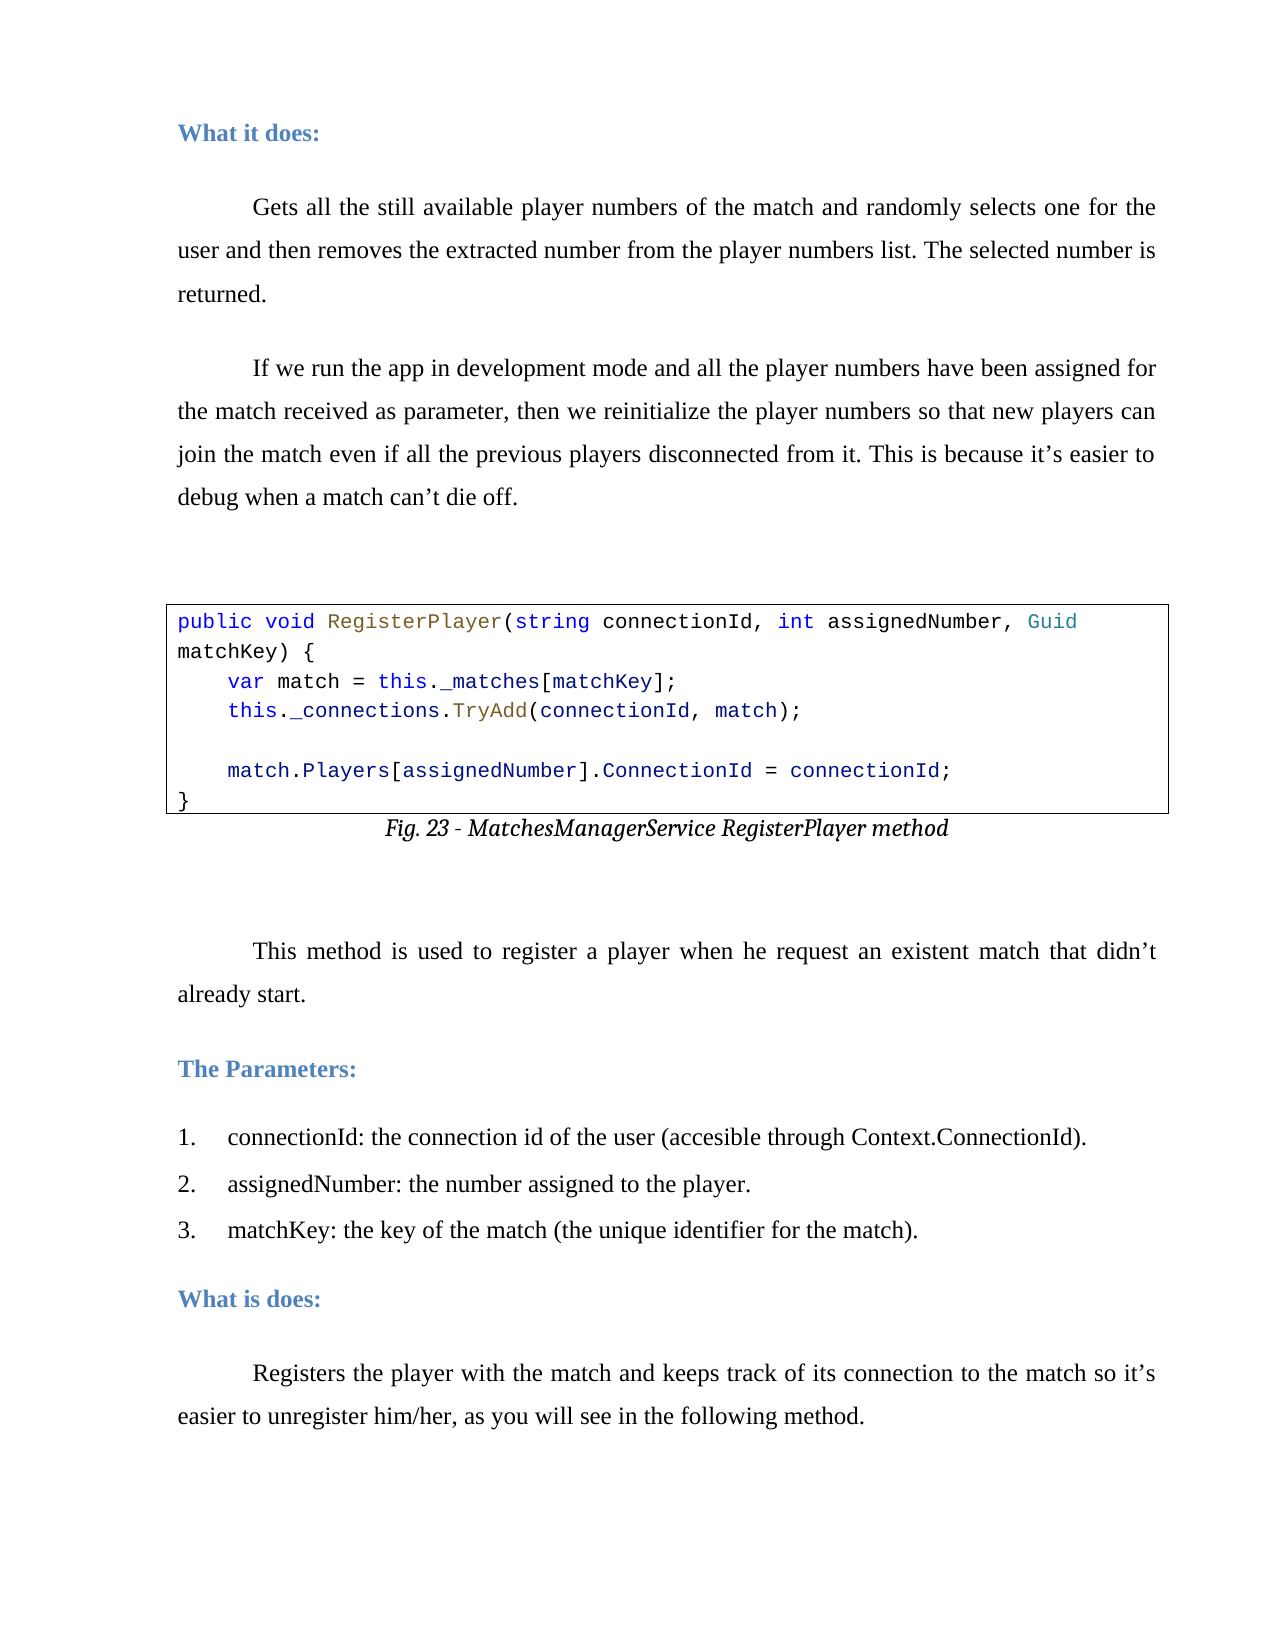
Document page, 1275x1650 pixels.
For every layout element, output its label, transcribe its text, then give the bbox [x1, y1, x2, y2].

text Fig. 23 - MatchesManagerService RegisterPlayer method [177, 814, 1157, 843]
subtitle What it does: [177, 118, 1157, 147]
text If we run the app in development mode and all the player numbers have been assigned for the match received as parameter, then we reinitialize the player numbers so that new players can join the match even if all the previous players disconnected from it. This is because it’s easier to debug when a match can’t die off. [177, 353, 1157, 511]
text Gets all the still available player numbers of the match and randomly selects one for the user and then removes the extracted number from the player numbers list. The selected number is returned. [177, 192, 1157, 307]
text Registers the player with the match and keeps track of its connection to the match so it’s easier to unregister him/her, as you will see in the following method. [177, 1358, 1157, 1430]
list connectionId: the connection id of the user (accesible through Context.ConnectionId). [177, 1122, 1157, 1151]
subtitle What is does: [177, 1284, 1157, 1312]
text This method is used to register a player when he request an existent match that didn’t already start. [177, 936, 1157, 1008]
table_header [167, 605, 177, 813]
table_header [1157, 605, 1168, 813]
list matchKey: the key of the match (the unique identifier for the match). [177, 1216, 1157, 1244]
list assignedNumber: the number assigned to the player. [177, 1169, 1157, 1197]
subtitle The Parameters: [177, 1054, 1157, 1082]
